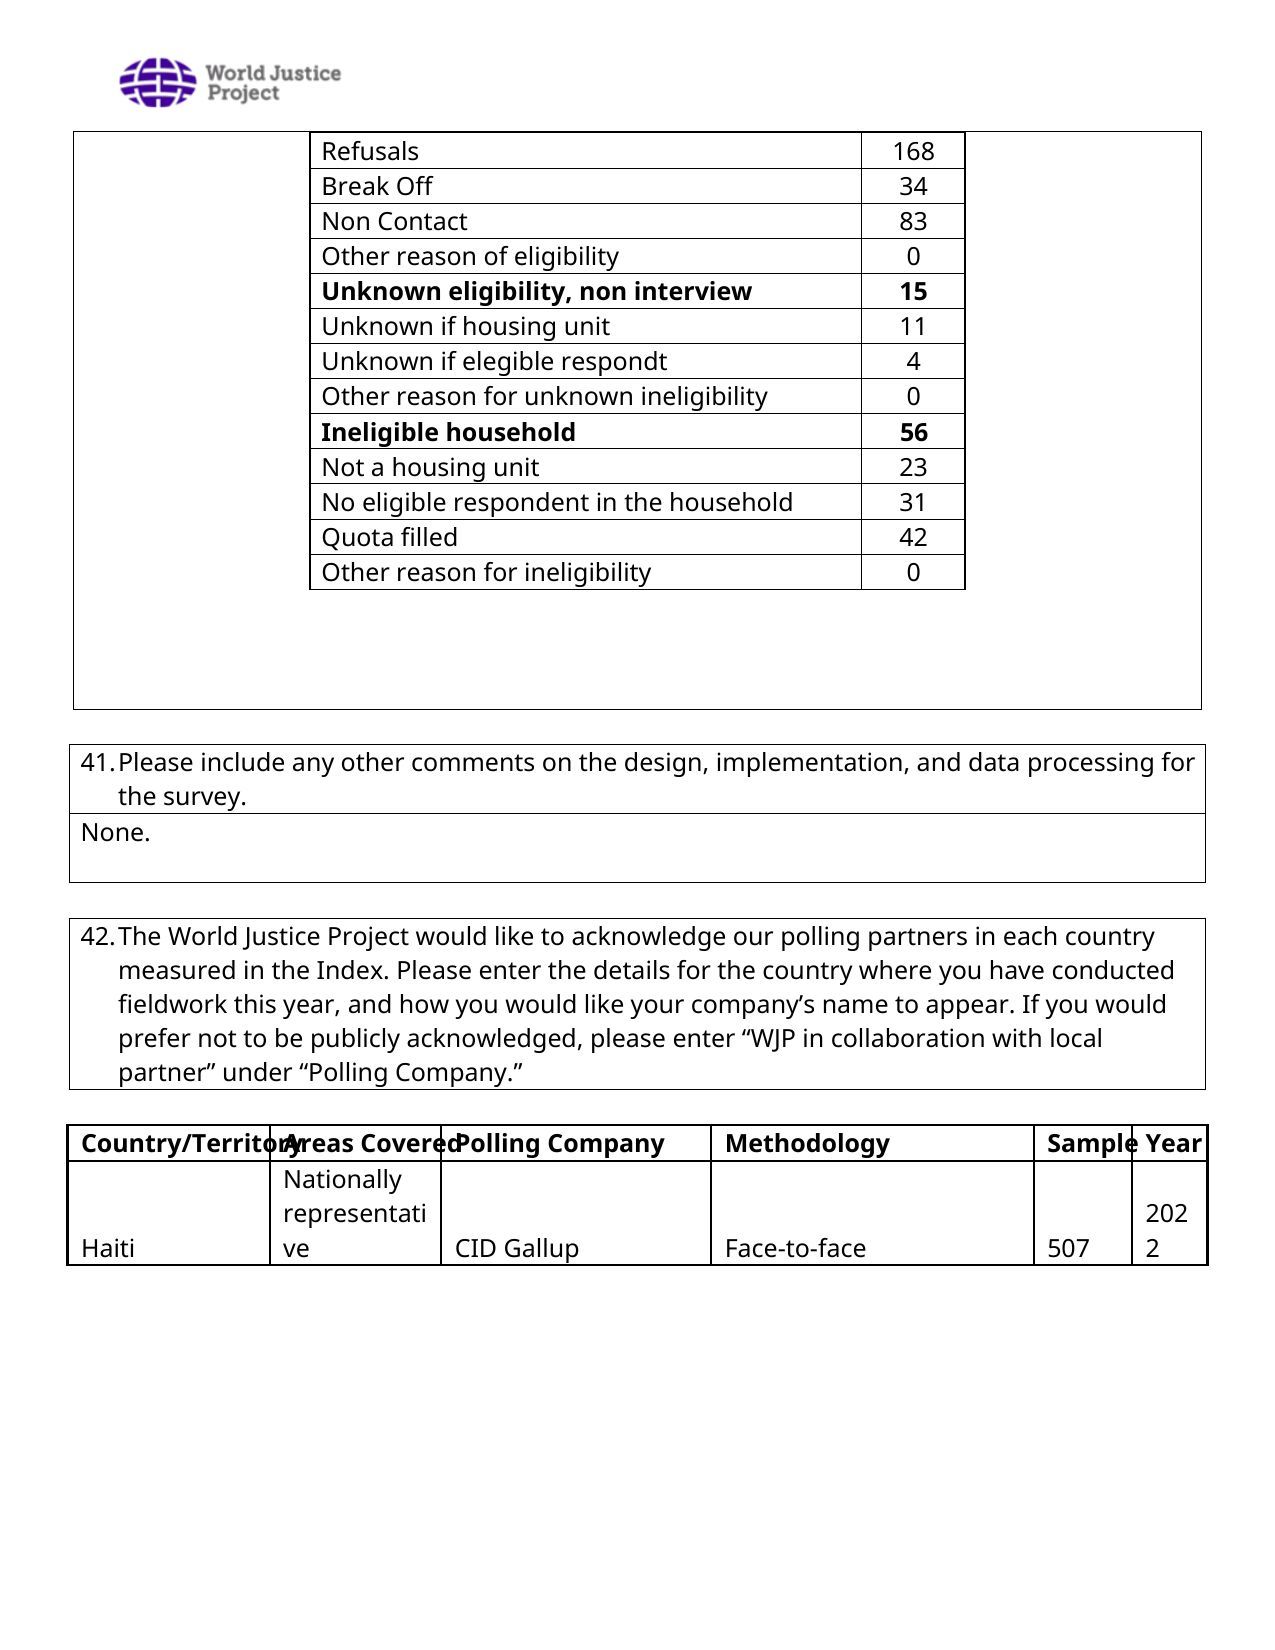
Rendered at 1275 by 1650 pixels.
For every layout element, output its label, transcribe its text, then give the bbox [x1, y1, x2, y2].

table_cell Haiti [69, 1162, 269, 1264]
table_header Areas Covered [271, 1126, 440, 1160]
table_cell [74, 132, 1201, 709]
picture [103, 45, 357, 121]
table_header Methodology [712, 1126, 1033, 1160]
table_header Polling Company [442, 1126, 710, 1160]
table_cell None. [70, 814, 1205, 882]
table_cell Nationally representative [271, 1162, 440, 1264]
table_header Sample [1035, 1126, 1131, 1160]
table_cell 507 [1035, 1162, 1131, 1264]
table_cell CID Gallup [442, 1162, 710, 1264]
table_header The World Justice Project would like to acknowledge our polling partners in each country measured in the Index. Please enter the details for the country where you have conducted fieldwork this year, and how you would like your company’s name to appear. If you would prefer not to be publicly acknowledged, please enter “WJP in collaboration with local partner” under “Polling Company.” [70, 919, 1205, 1089]
table_cell Face-to-face [712, 1162, 1033, 1264]
table_header Please include any other comments on the design, implementation, and data processing for the survey. [70, 745, 1205, 813]
table_header Country/Territory [69, 1126, 269, 1160]
table_cell 2022 [1133, 1162, 1206, 1264]
table_header Year [1133, 1126, 1206, 1160]
